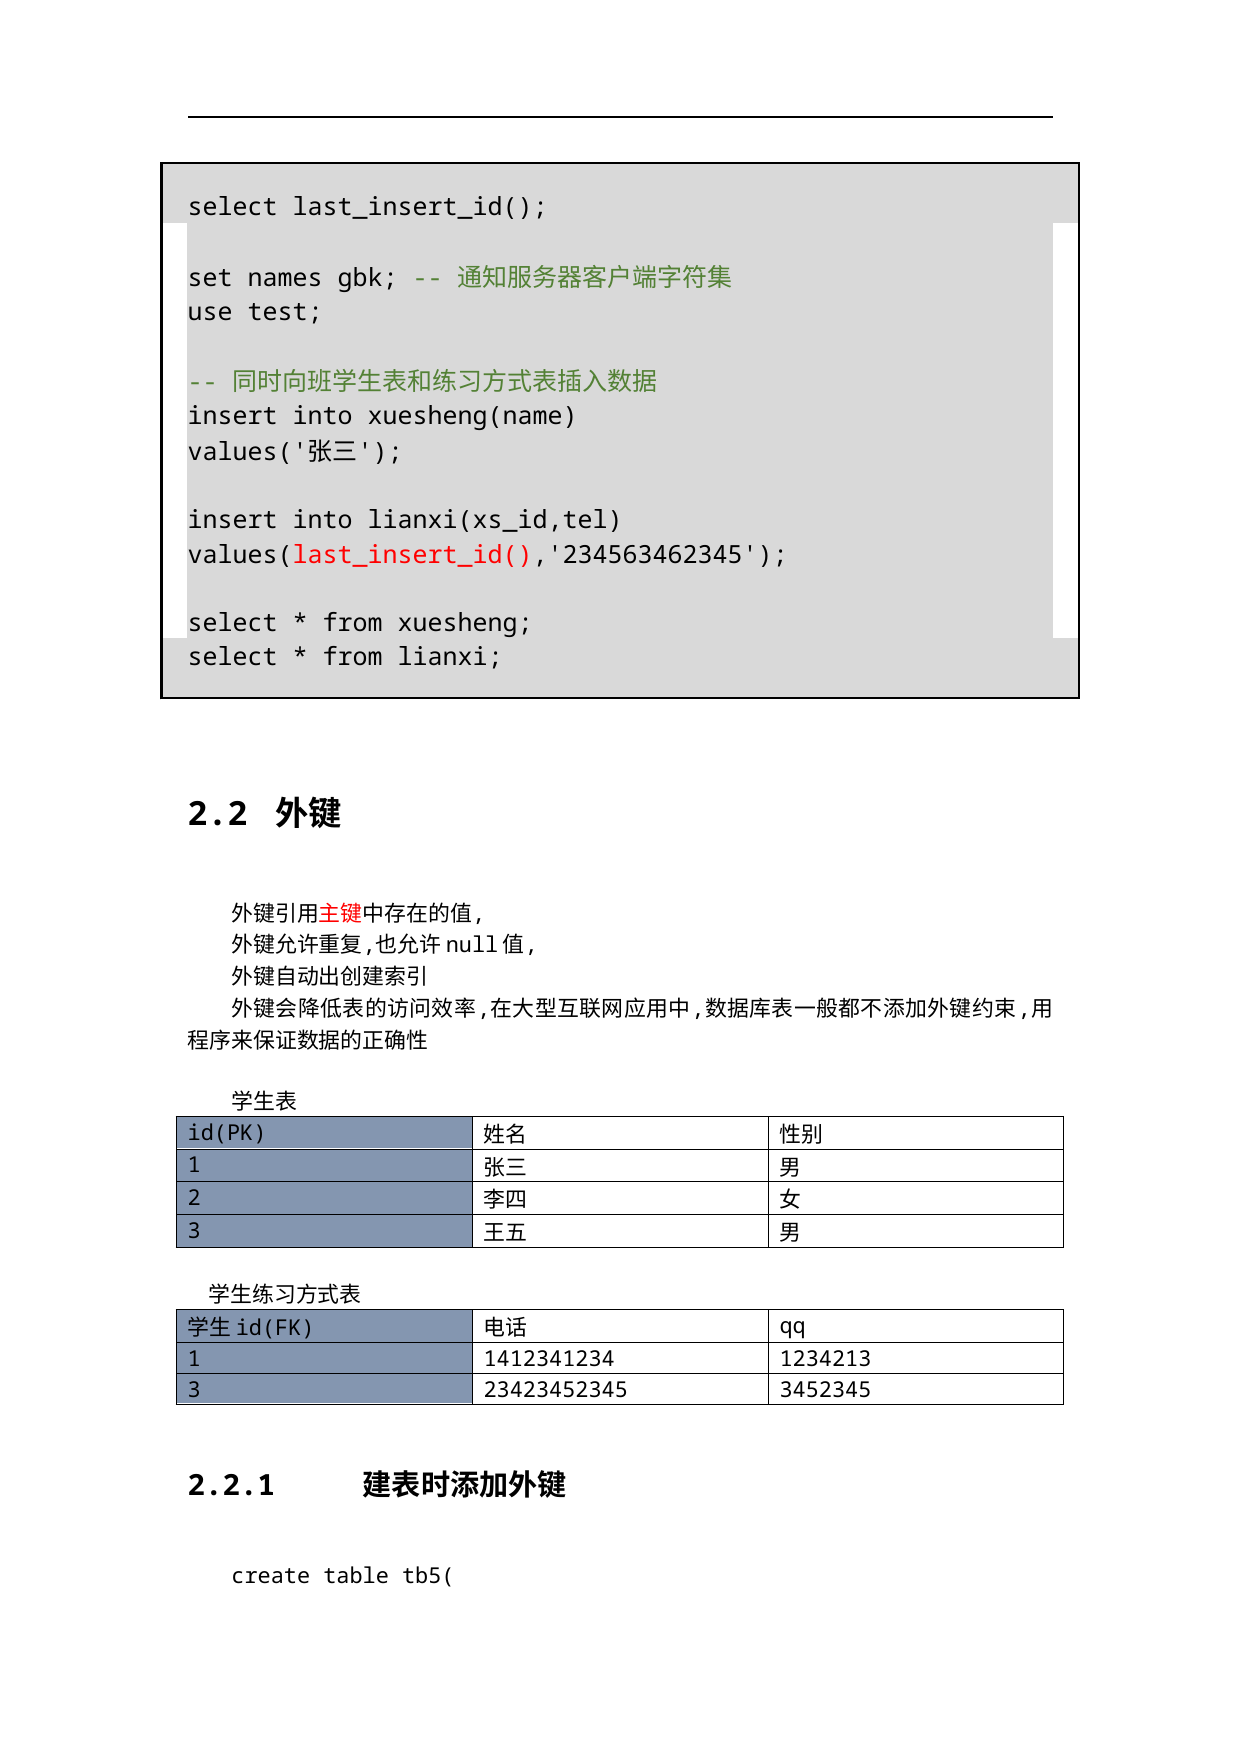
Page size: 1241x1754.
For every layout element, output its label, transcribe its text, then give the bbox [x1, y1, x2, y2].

subtitle 建表时添加外键 [187, 1461, 1053, 1504]
table_cell 男 [769, 1150, 1063, 1181]
table_header 性别 [769, 1117, 1063, 1148]
table_header qq [769, 1310, 1063, 1342]
table_header 姓名 [473, 1117, 768, 1148]
text 外键引用主键中存在的值, [187, 896, 1053, 927]
text create table tb5( [187, 1561, 1053, 1590]
text insert into xuesheng(name) [187, 398, 1053, 432]
text set names gbk; -- 通知服务器客户端字符集 [187, 257, 1053, 293]
text 学生练习方式表 [187, 1277, 1053, 1309]
table_header 学生id(FK) [177, 1310, 472, 1342]
text 外键允许重复,也允许null值, [187, 927, 1053, 959]
table_header 电话 [473, 1310, 768, 1342]
text values(last_insert_id(),'234563462345'); [187, 536, 1053, 570]
table_cell 1 [177, 1343, 472, 1373]
table_cell 3452345 [769, 1374, 1063, 1403]
table_cell 男 [769, 1215, 1063, 1247]
table_cell 李四 [473, 1182, 768, 1214]
table_cell 23423452345 [473, 1374, 768, 1403]
table_cell 女 [769, 1182, 1063, 1214]
text -- 同时向班学生表和练习方式表插入数据 [187, 362, 1053, 398]
text insert into lianxi(xs_id,tel) [187, 502, 1053, 536]
text values('张三'); [187, 432, 1053, 468]
table_header id(PK) [177, 1117, 472, 1148]
text use test; [187, 293, 1053, 327]
table_cell 3 [177, 1374, 472, 1403]
table_cell 1 [177, 1150, 472, 1181]
table_cell 1412341234 [473, 1343, 768, 1373]
table_cell 王五 [473, 1215, 768, 1247]
text select last_insert_id(); [163, 164, 1078, 223]
text 学生表 [187, 1084, 1053, 1116]
table_cell 1234213 [769, 1343, 1063, 1373]
table_cell 3 [177, 1215, 472, 1247]
text select * from lianxi; [163, 611, 1078, 697]
table_cell 2 [177, 1182, 472, 1214]
text 外键自动出创建索引 [187, 959, 1053, 991]
table_cell 张三 [473, 1150, 768, 1181]
text 外键会降低表的访问效率,在大型互联网应用中,数据库表一般都不添加外键约束,用程序来保证数据的正确性 [187, 991, 1053, 1054]
subtitle 外键 [187, 786, 1053, 835]
